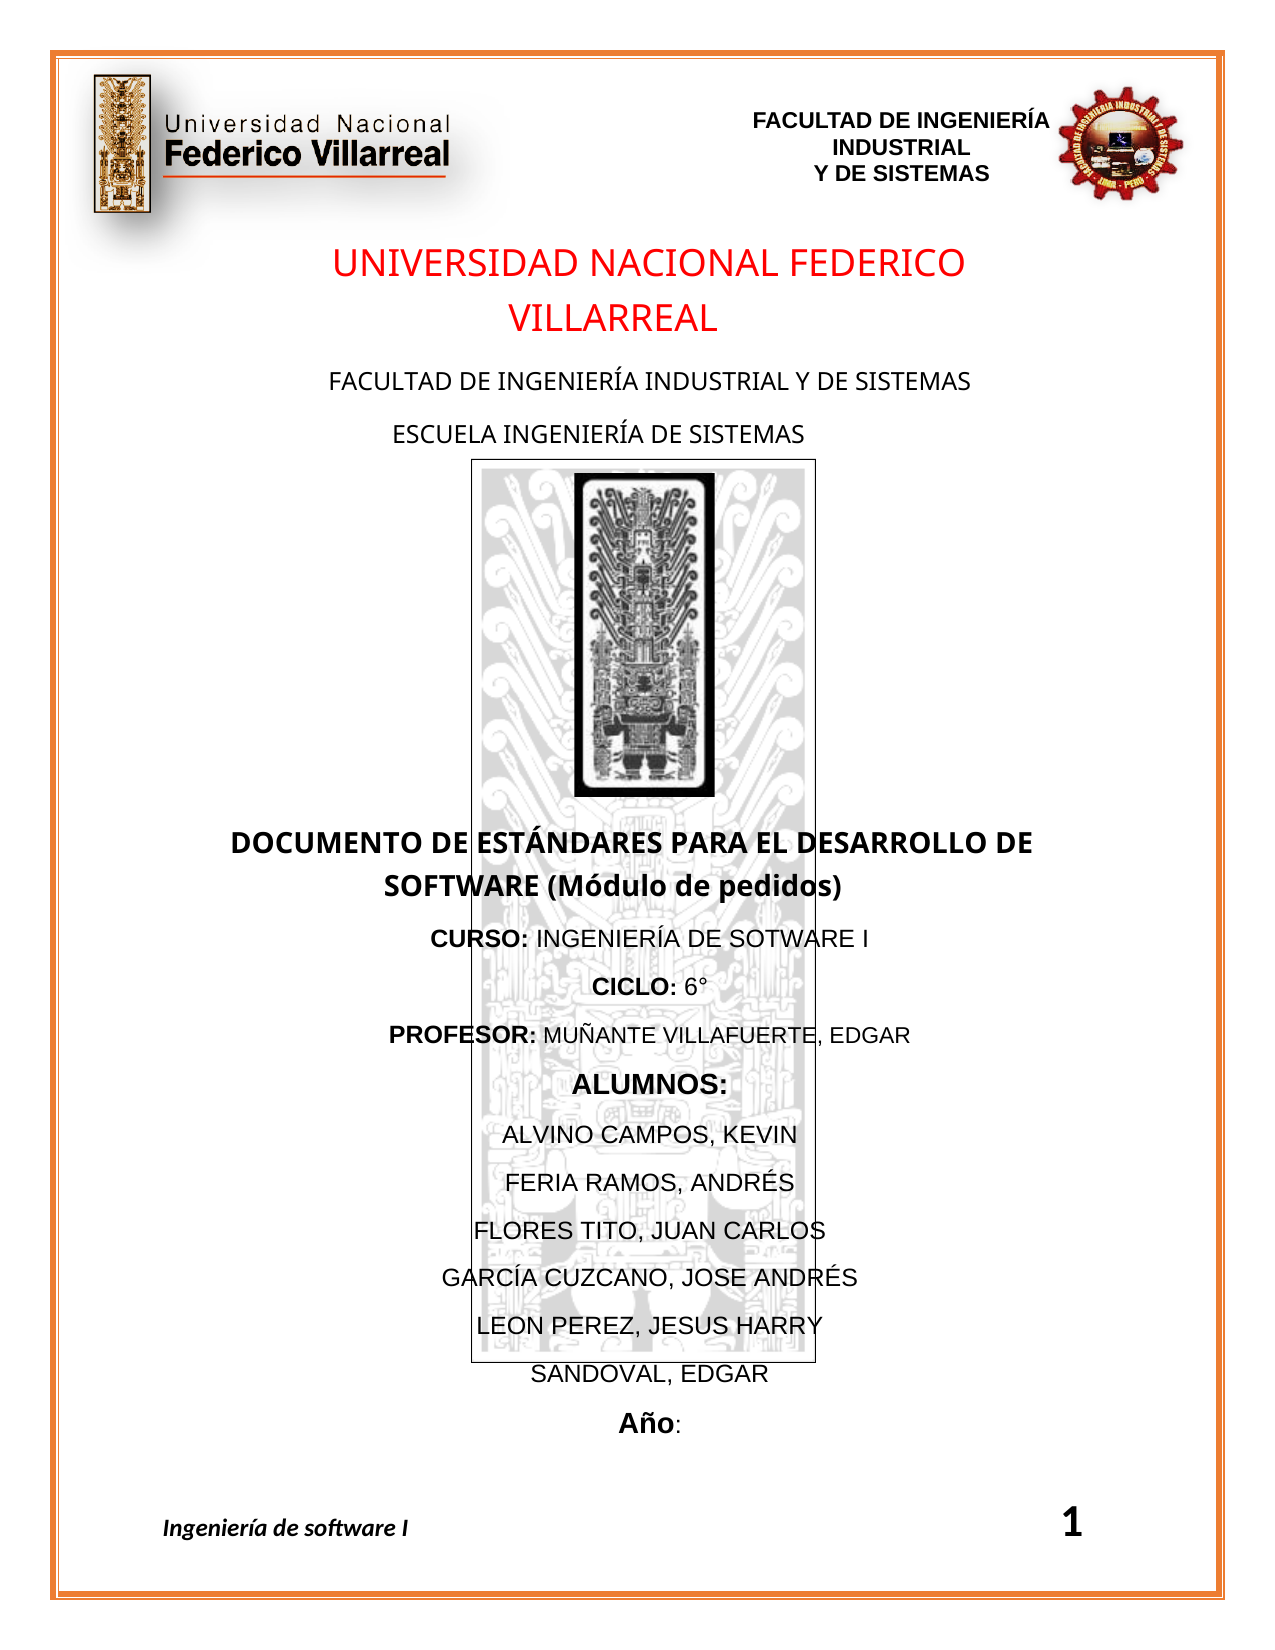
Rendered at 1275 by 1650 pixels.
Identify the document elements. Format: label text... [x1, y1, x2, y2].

text FLORES TITO, JUAN CARLOS [236, 1216, 1063, 1244]
text SANDOVAL, EDGAR [236, 1359, 1063, 1387]
text FERIA RAMOS, ANDRÉS [236, 1168, 1063, 1197]
picture [1057, 83, 1186, 204]
text ALVINO CAMPOS, KEVIN [236, 1120, 1063, 1149]
picture [93, 74, 449, 213]
text LEON PEREZ, JESUS HARRY [236, 1311, 1063, 1340]
text DOCUMENTO DE ESTÁNDARES PARA EL DESARROLLO DE SOFTWARE (Módulo de pedidos) [162, 822, 1063, 904]
text FACULTAD DE INGENIERÍA INDUSTRIAL Y DE SISTEMAS [236, 363, 1063, 397]
text PROFESOR: MUÑANTE VILLAFUERTE, EDGAR [236, 1020, 1063, 1048]
text GARCÍA CUZCANO, JOSE ANDRÉS [236, 1263, 1063, 1292]
text CICLO: 6° [236, 972, 1063, 1001]
text ESCUELA INGENIERÍA DE SISTEMAS [236, 417, 1063, 451]
text ALUMNOS: [236, 1067, 1063, 1101]
picture [574, 473, 715, 797]
text CURSO: INGENIERÍA DE SOTWARE I [236, 924, 1063, 953]
text UNIVERSIDAD NACIONAL FEDERICO VILLARREAL [162, 236, 1063, 342]
text Año: [236, 1406, 1063, 1440]
